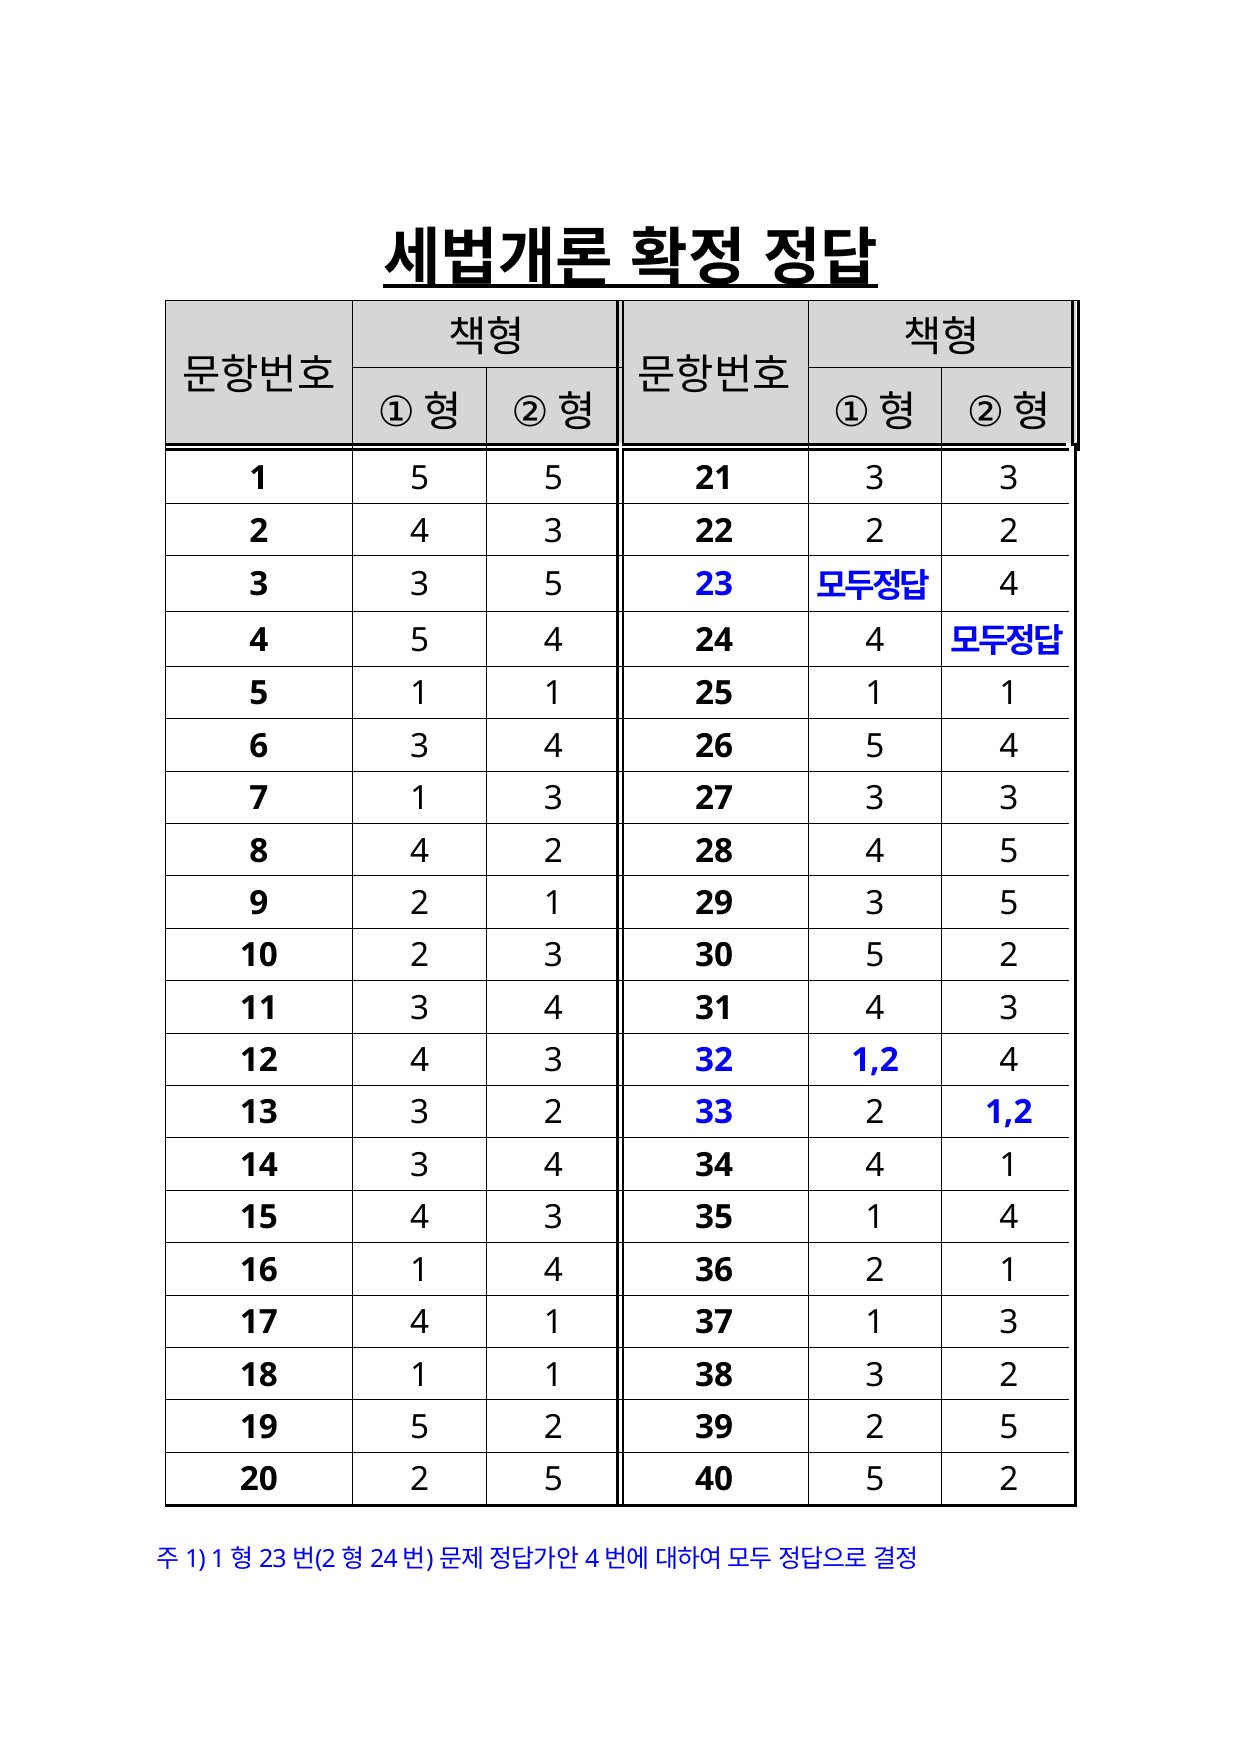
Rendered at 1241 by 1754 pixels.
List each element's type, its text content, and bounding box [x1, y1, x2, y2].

table_cell 11 [166, 981, 352, 1032]
table_cell 3 [487, 772, 616, 823]
table_header 책형 [353, 301, 616, 367]
table_cell 2 [942, 503, 1074, 555]
table_cell 24 [624, 612, 808, 666]
table_cell 12 [166, 1034, 352, 1085]
table_cell 1 [353, 1243, 486, 1294]
table_cell 1 [487, 876, 616, 928]
table_cell 2 [809, 1086, 941, 1137]
table_cell 4 [809, 824, 941, 875]
table_header 문항번호 [166, 301, 352, 443]
table_cell 3 [166, 556, 352, 611]
table_cell 4 [487, 612, 616, 666]
text 주1) 1형 23번(2형 24번) 문제 정답가안 4번에 대하여 모두 정답으로 결정 [118, 1539, 1122, 1575]
table_cell 25 [624, 667, 808, 718]
table_cell 1 [487, 1296, 616, 1347]
table_cell 4 [353, 504, 486, 555]
table_cell 2 [166, 504, 352, 555]
table_cell 3 [809, 1348, 941, 1399]
table_cell 1,2 [942, 1085, 1074, 1137]
table_cell 33 [624, 1086, 808, 1137]
table_cell 4 [487, 719, 616, 771]
table_cell 29 [624, 876, 808, 928]
table_cell 22 [624, 504, 808, 555]
table_cell 5 [809, 1453, 941, 1504]
table_cell 9 [166, 876, 352, 928]
table_cell 23 [624, 556, 808, 611]
table_cell 28 [624, 824, 808, 875]
table_cell 21 [624, 451, 808, 503]
table_cell 3 [942, 1295, 1074, 1347]
table_cell 20 [166, 1453, 352, 1504]
table_cell 2 [487, 1086, 616, 1137]
table_cell 27 [624, 772, 808, 823]
table_cell 15 [166, 1191, 352, 1242]
table_cell 6 [166, 719, 352, 771]
table_cell ①형 [809, 368, 941, 443]
table_cell 5 [942, 1399, 1074, 1452]
table_cell 5 [353, 612, 486, 666]
table_cell 2 [353, 929, 486, 980]
table_cell 4 [809, 1138, 941, 1190]
table_cell 4 [809, 981, 941, 1032]
table_cell 1 [487, 1348, 616, 1399]
table_cell 36 [624, 1243, 808, 1294]
table_cell 4 [353, 1034, 486, 1085]
table_cell 4 [809, 612, 941, 666]
table_cell 4 [487, 981, 616, 1032]
table_cell 30 [624, 929, 808, 980]
table_cell 2 [353, 876, 486, 928]
table_cell 5 [487, 451, 616, 503]
table_cell 2 [353, 1453, 486, 1504]
table_cell 5 [942, 823, 1074, 875]
table_cell 1 [353, 772, 486, 823]
table_cell 3 [487, 504, 616, 555]
table_cell 4 [166, 612, 352, 666]
table_cell 3 [942, 980, 1074, 1032]
table_cell 모두정답 [942, 611, 1074, 666]
table_cell 17 [166, 1296, 352, 1347]
table_header 문항번호 [624, 301, 808, 443]
table_cell 1 [353, 667, 486, 718]
table_cell 3 [942, 771, 1074, 823]
table_cell 31 [624, 981, 808, 1032]
table_cell 3 [487, 929, 616, 980]
table_cell 1 [809, 1296, 941, 1347]
table_cell 3 [353, 1086, 486, 1137]
table_cell 18 [166, 1348, 352, 1399]
table_cell 2 [809, 1243, 941, 1294]
table_cell 34 [624, 1138, 808, 1190]
table_cell 4 [942, 1033, 1074, 1085]
table_cell 38 [624, 1348, 808, 1399]
table_cell 14 [166, 1138, 352, 1190]
table_cell 5 [809, 719, 941, 771]
table_cell 5 [353, 1400, 486, 1452]
table_cell 19 [166, 1400, 352, 1452]
table_cell 5 [353, 451, 486, 503]
table_cell 26 [624, 719, 808, 771]
table_cell 4 [942, 1190, 1074, 1242]
table_cell 5 [487, 556, 616, 611]
table_cell 5 [166, 667, 352, 718]
table_cell 3 [487, 1191, 616, 1242]
table_cell 1 [809, 1191, 941, 1242]
table_cell 3 [353, 981, 486, 1032]
table_cell 16 [166, 1243, 352, 1294]
table_cell ②형 [942, 368, 1071, 443]
table_cell 7 [166, 772, 352, 823]
table_cell 2 [487, 824, 616, 875]
table_header 책형 [809, 301, 1071, 367]
table_cell 4 [942, 555, 1074, 611]
table_cell 5 [942, 875, 1074, 928]
table_cell 1 [942, 1137, 1074, 1190]
table_cell 3 [353, 1138, 486, 1190]
table_cell ①형 [353, 368, 486, 443]
table_cell 1 [942, 1242, 1074, 1294]
table_cell 3 [809, 451, 941, 503]
table_cell 3 [809, 772, 941, 823]
table_cell 1 [487, 667, 616, 718]
table_cell 3 [809, 876, 941, 928]
table_cell 2 [487, 1400, 616, 1452]
table_cell 8 [166, 824, 352, 875]
table_cell 10 [166, 929, 352, 980]
table_cell 2 [942, 1347, 1074, 1399]
table_cell 4 [353, 1191, 486, 1242]
table_cell 3 [353, 556, 486, 611]
table_cell 1 [166, 451, 352, 503]
table_cell 4 [487, 1243, 616, 1294]
table_cell 2 [942, 1452, 1074, 1504]
table_cell 39 [624, 1400, 808, 1452]
table_cell 1 [942, 666, 1074, 718]
table_cell 35 [624, 1191, 808, 1242]
table_cell 2 [809, 1400, 941, 1452]
table_cell 37 [624, 1296, 808, 1347]
table_cell 4 [353, 824, 486, 875]
table_cell 32 [624, 1034, 808, 1085]
table_cell 2 [809, 504, 941, 555]
table_cell 40 [624, 1453, 808, 1504]
table_cell 5 [809, 929, 941, 980]
table_cell 모두정답 [809, 556, 941, 611]
table_cell 1 [809, 667, 941, 718]
table_cell 1 [353, 1348, 486, 1399]
table_cell 3 [353, 719, 486, 771]
table_cell 5 [487, 1453, 616, 1504]
table_cell 4 [942, 718, 1074, 771]
table_cell 1,2 [809, 1034, 941, 1085]
table_cell 2 [942, 928, 1074, 980]
table_cell 13 [166, 1086, 352, 1137]
table_cell 4 [353, 1296, 486, 1347]
table_cell 3 [487, 1034, 616, 1085]
table_cell 3 [942, 443, 1074, 503]
table_cell 4 [487, 1138, 616, 1190]
text 세법개론 확정 정답 [118, 207, 1122, 297]
table_cell ②형 [487, 368, 616, 443]
